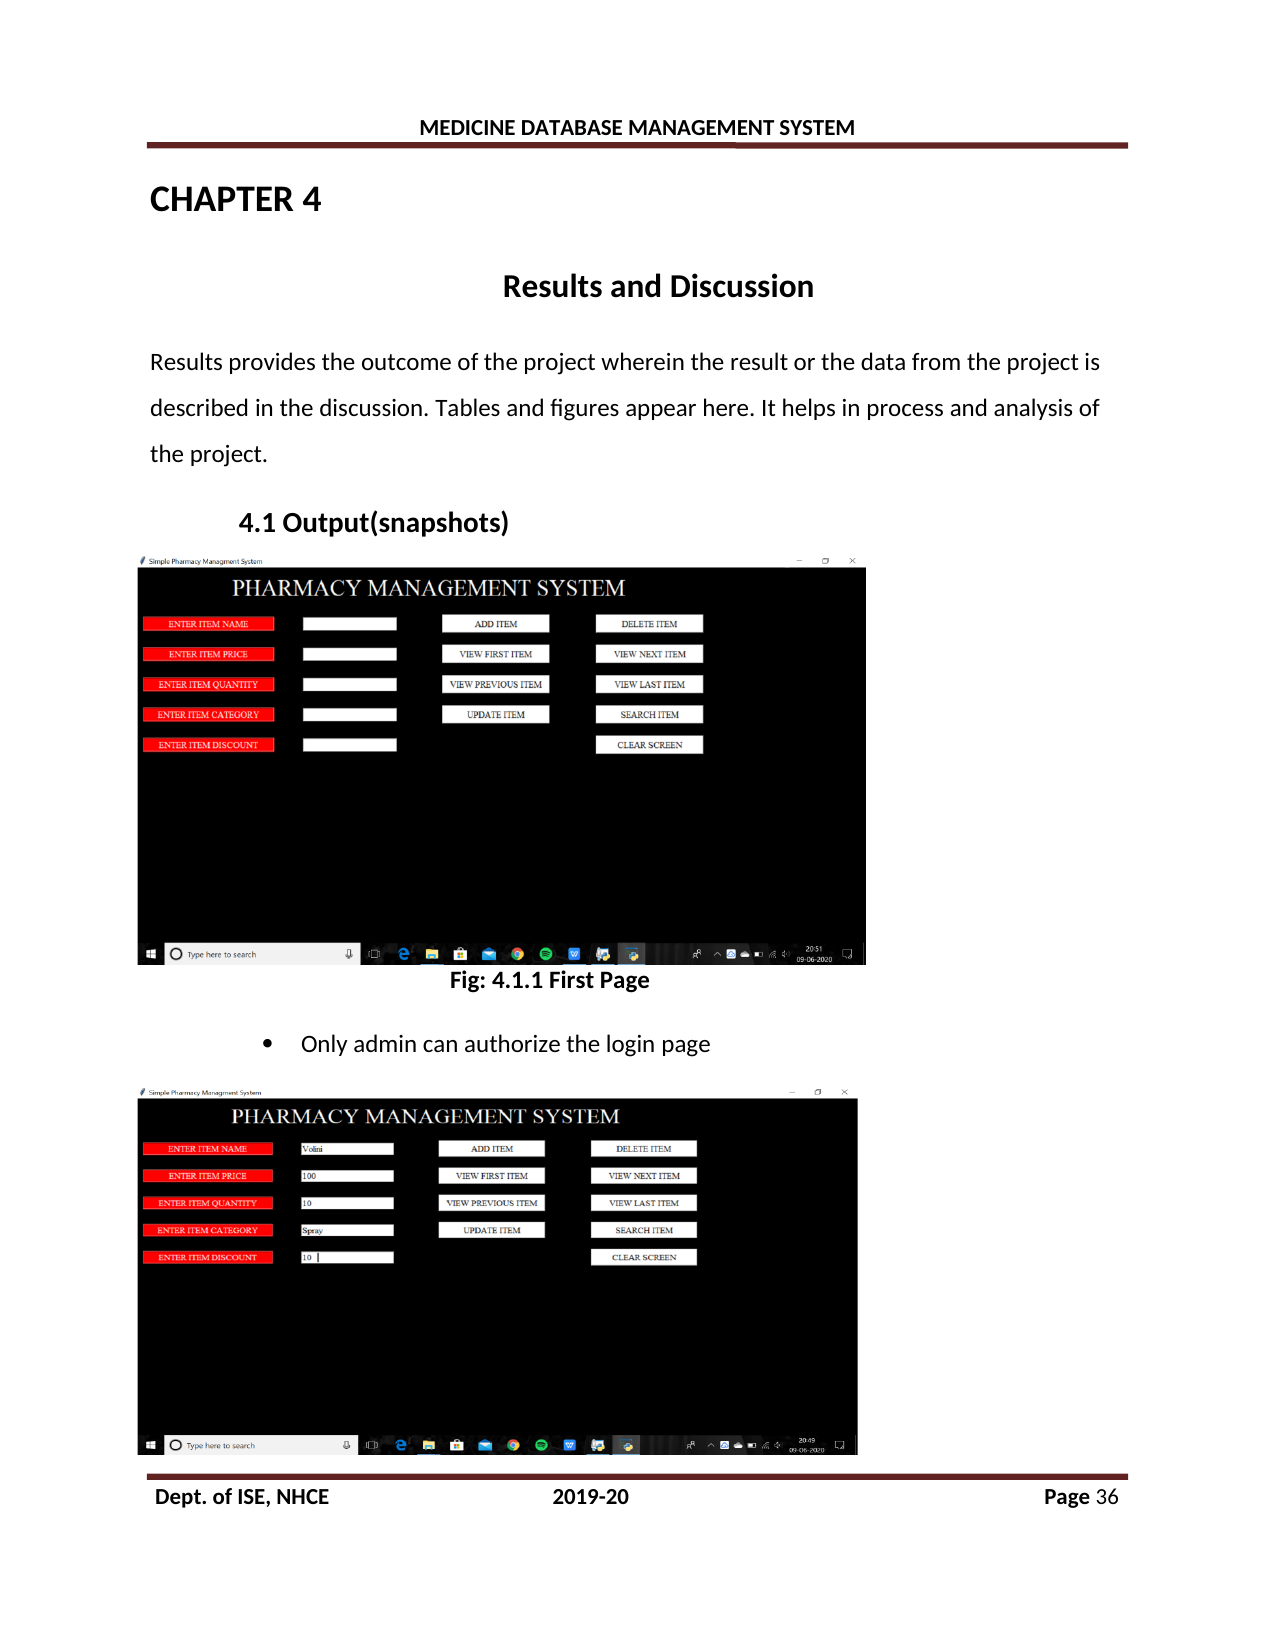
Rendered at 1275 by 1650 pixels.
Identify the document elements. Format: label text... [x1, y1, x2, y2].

text Fig: 4.1.1 First Page [450, 964, 1160, 995]
picture [137, 1086, 858, 1455]
subtitle CHAPTER 4 [150, 175, 1160, 221]
text Results provides the outcome of the project wherein the result or the data from the project is described in the discussion. Tables and figures appear here. It helps in process and analysis of the project. [150, 346, 1101, 468]
list Only admin can authorize the login page [263, 1028, 1160, 1058]
subtitle Results and Discussion [335, 264, 982, 305]
picture [137, 554, 866, 965]
subtitle Output(snapshots) [239, 504, 1160, 540]
